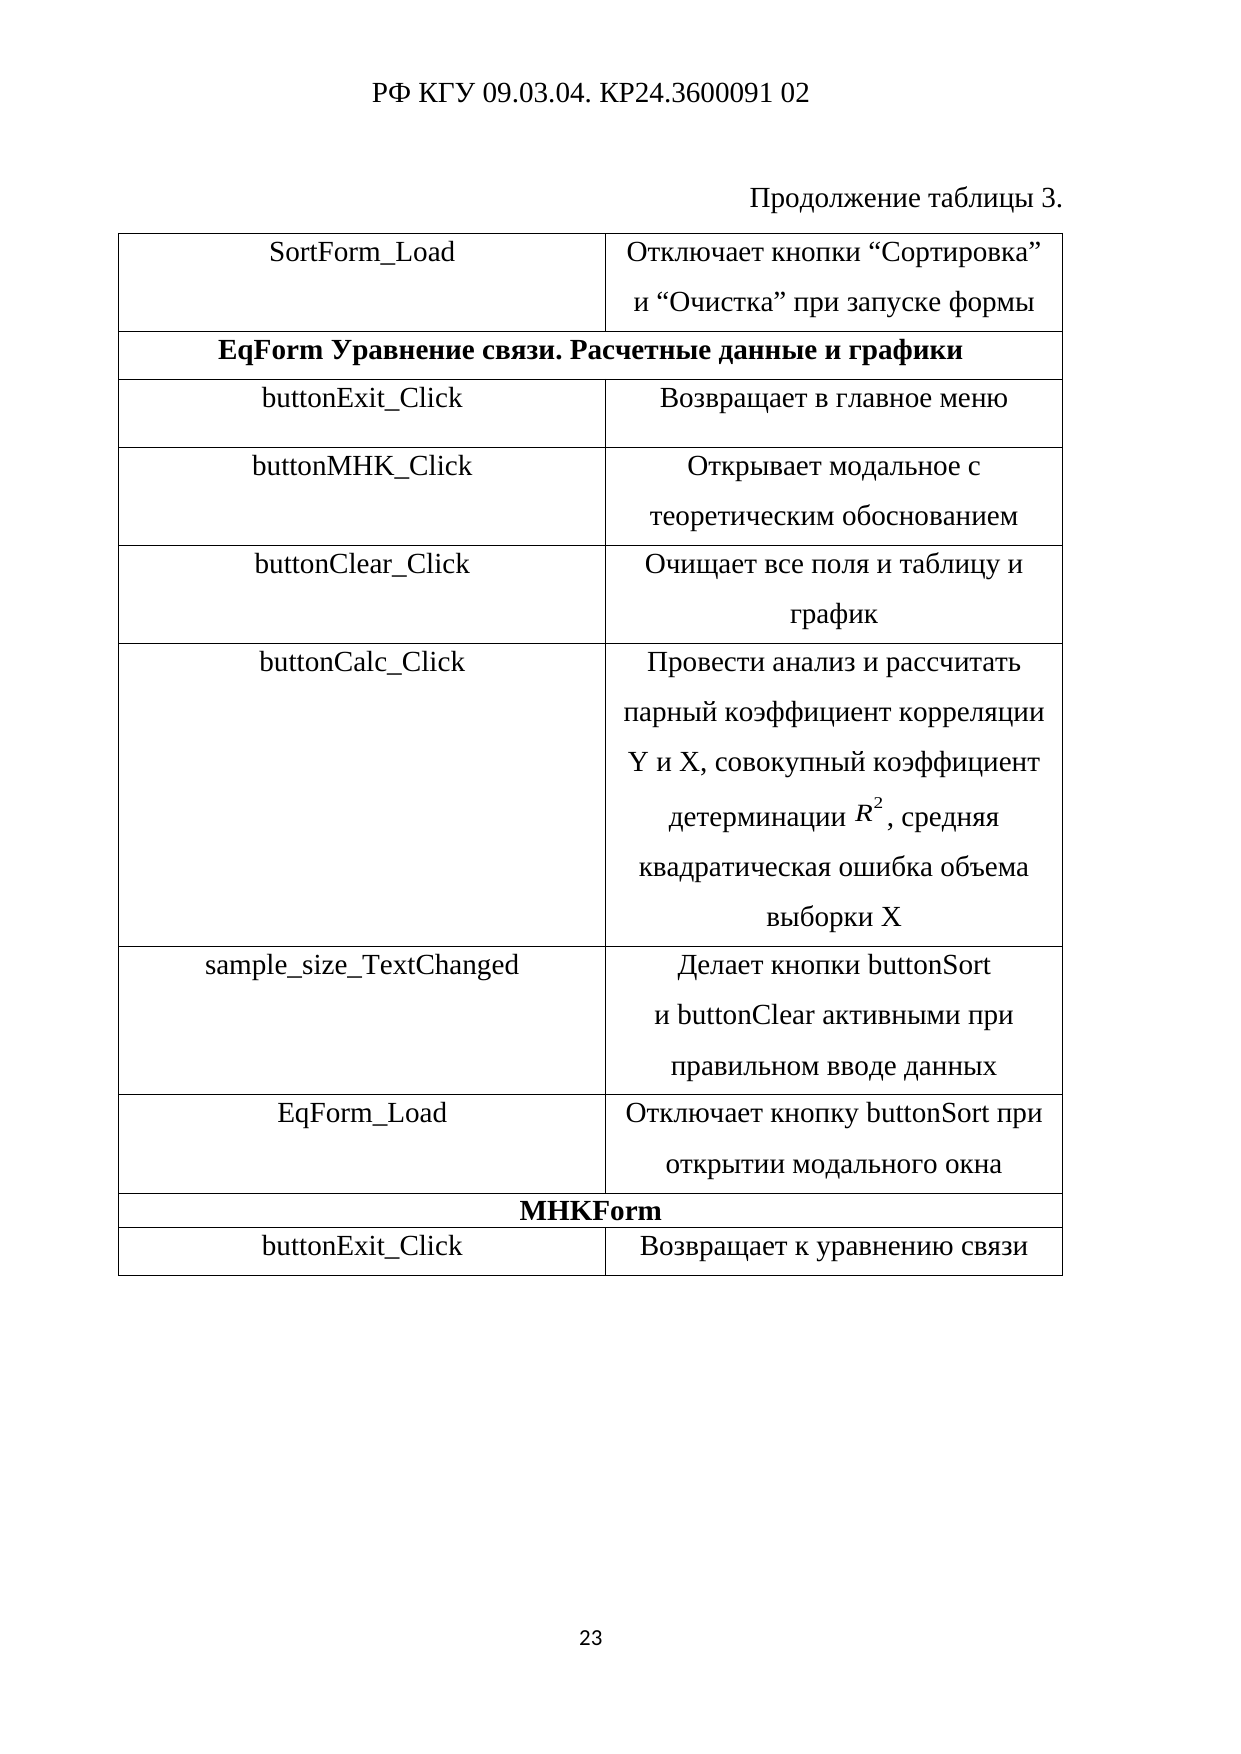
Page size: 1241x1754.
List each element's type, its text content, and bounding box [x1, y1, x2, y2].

table_cell buttonClear_Click [119, 546, 605, 643]
table_cell buttonExit_Click [119, 1228, 605, 1275]
table_cell Открывает модальное с теоретическим обоснованием [606, 448, 1062, 545]
table_cell Возвращает к уравнению связи [606, 1228, 1062, 1275]
table_cell buttonCalc_Click [119, 644, 605, 946]
text Продолжение таблицы 3. [118, 180, 1063, 214]
table_cell buttonMHK_Click [119, 448, 605, 545]
table_cell Очищает все поля и таблицу и график [606, 546, 1062, 643]
table_cell buttonExit_Click [119, 380, 605, 447]
table_cell EqForm Уравнение связи. Расчетные данные и графики [119, 332, 1062, 379]
table_cell Возвращает в главное меню [606, 380, 1062, 447]
table_header Отключает кнопки “Сортировка” и “Очистка” при запуске формы [606, 234, 1062, 331]
table_cell Делает кнопки buttonSort и buttonClear активными при правильном вводе данных [606, 947, 1062, 1094]
table_header SortForm_Load [119, 234, 605, 331]
table_cell MHKForm [119, 1194, 1062, 1227]
table_cell EqForm_Load [119, 1095, 605, 1192]
table_cell Отключает кнопку buttonSort при открытии модального окна [606, 1095, 1062, 1192]
table_cell sample_size_TextChanged [119, 947, 605, 1094]
table_cell Провести анализ и рассчитать парный коэффициент корреляции Y и X, совокупный коэффициент детерминации , средняя квадратическая ошибка объема выборки X [606, 644, 1062, 946]
